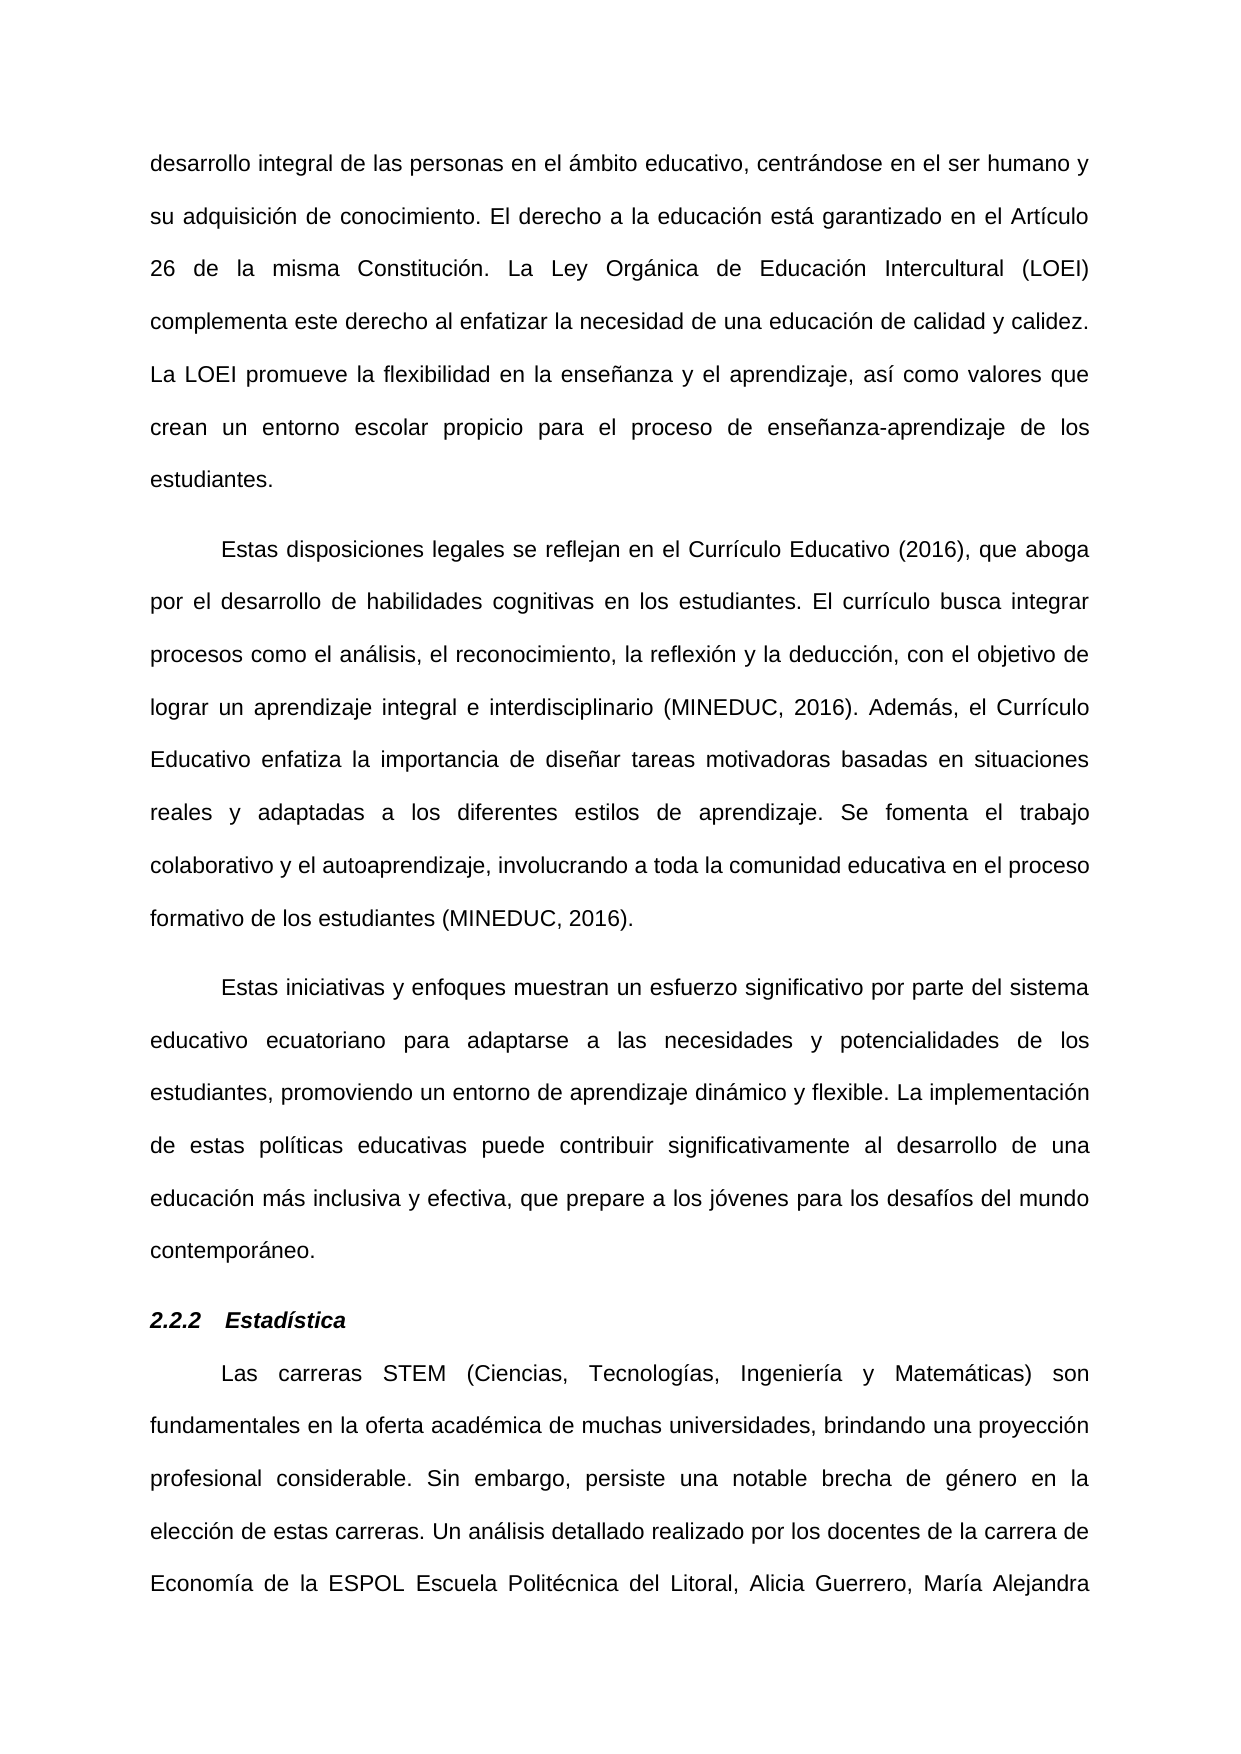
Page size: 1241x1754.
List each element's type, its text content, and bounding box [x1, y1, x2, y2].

subtitle Estadística [150, 1307, 1090, 1333]
text Estas disposiciones legales se reflejan en el Currículo Educativo (2016), que aboga por el desarrollo de habilidades cognitivas en los estudiantes. El currículo busca integrar procesos como el análisis, el reconocimiento, la reflexión y la deducción, con el objetivo de lograr un aprendizaje integral e interdisciplinario (MINEDUC, 2016). Además, el Currículo Educativo enfatiza la importancia de diseñar tareas motivadoras basadas en situaciones reales y adaptadas a los diferentes estilos de aprendizaje. Se fomenta el trabajo colaborativo y el autoaprendizaje, involucrando a toda la comunidad educativa en el proceso formativo de los estudiantes (MINEDUC, 2016). [150, 536, 1090, 931]
